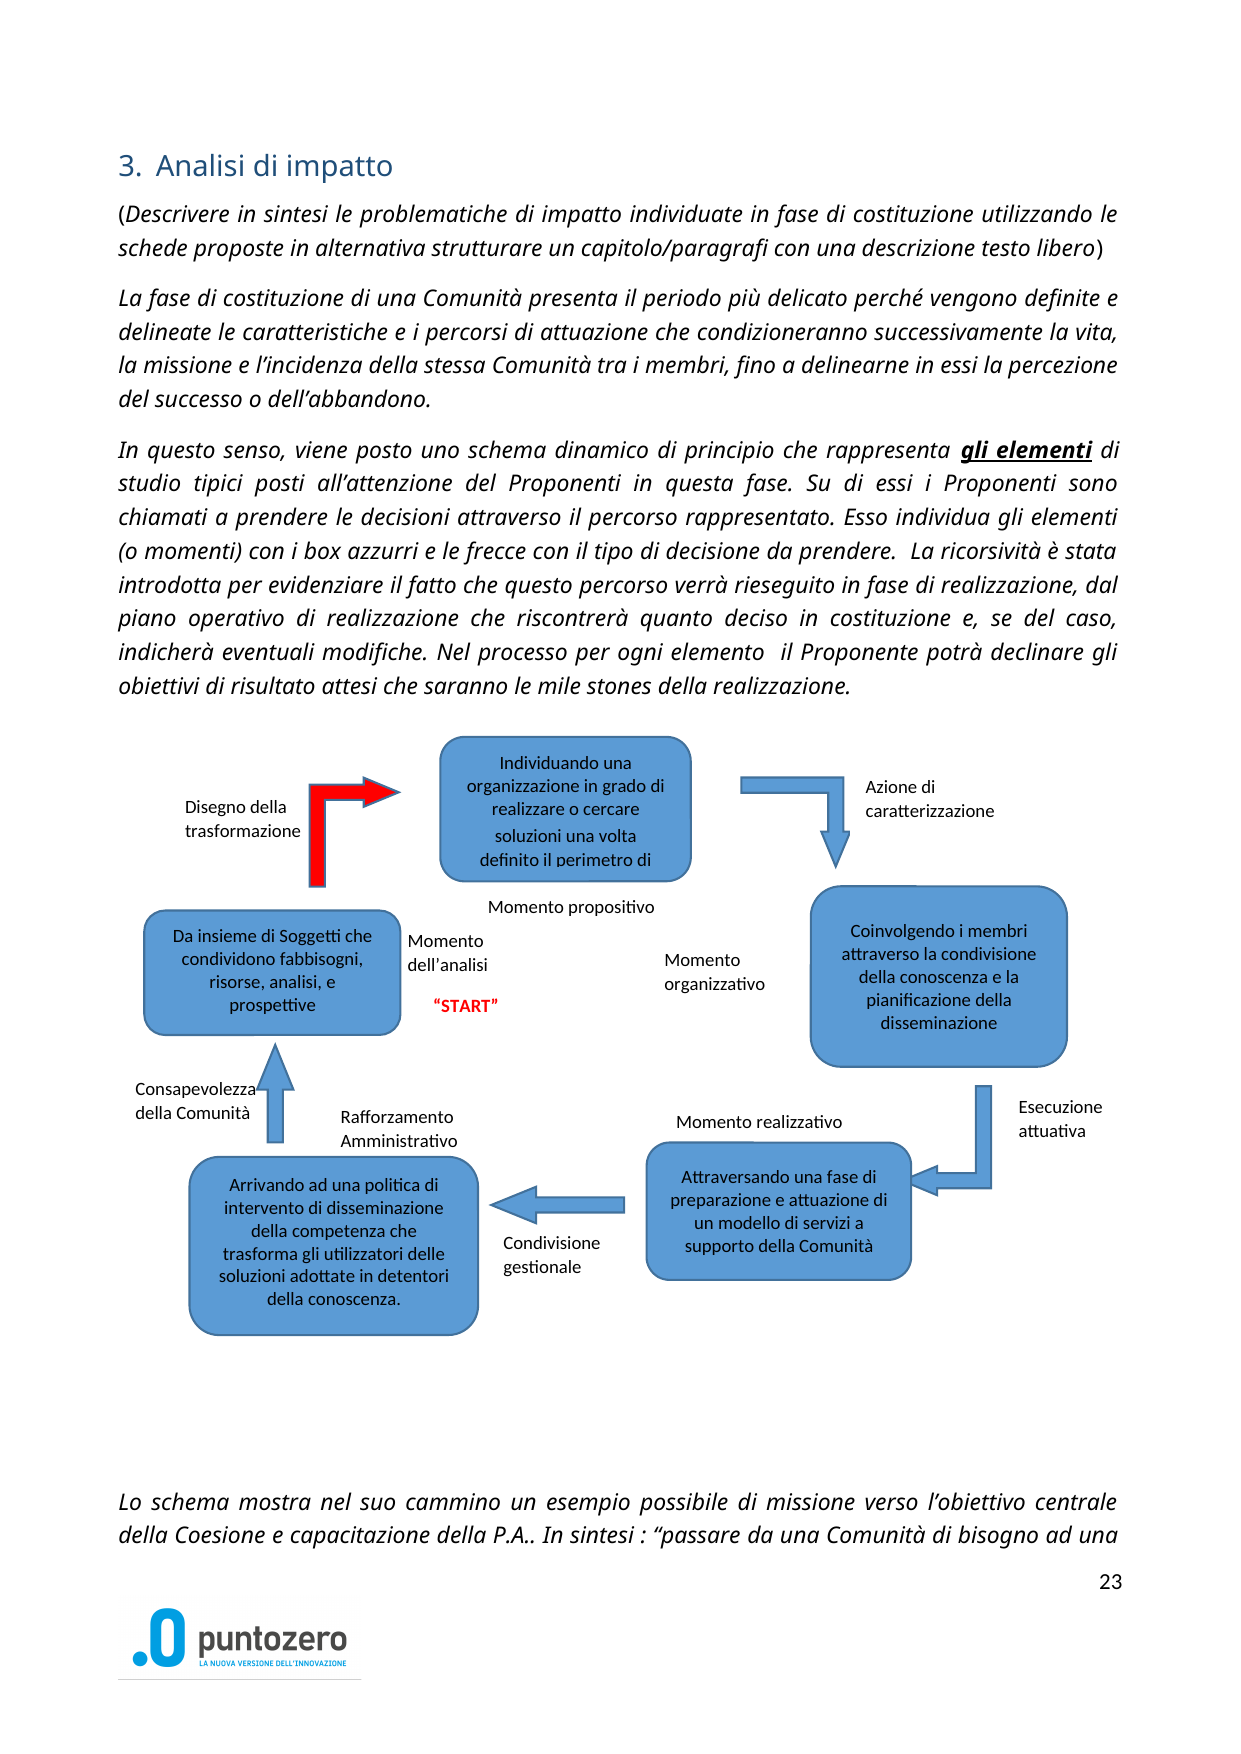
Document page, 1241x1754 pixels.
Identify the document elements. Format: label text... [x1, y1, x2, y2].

text In questo senso, viene posto uno schema dinamico di principio che rappresenta gli elementi di studio tipici posti all’attenzione del Proponenti in questa fase. Su di essi i Proponenti sono chiamati a prendere le decisioni attraverso il percorso rappresentato. Esso individua gli elementi (o momenti) con i box azzurri e le frecce con il tipo di decisione da prendere. La ricorsività è stata introdotta per evidenziare il fatto che questo percorso verrà rieseguito in fase di realizzazione, dal piano operativo di realizzazione che riscontrerà quanto deciso in costituzione e, se del caso, indicherà eventuali modifiche. Nel processo per ogni elemento il Proponente potrà declinare gli obiettivi di risultato attesi che saranno le mile stones della realizzazione. [118, 433, 1122, 701]
subtitle Analisi di impatto [118, 146, 1122, 185]
picture [118, 1595, 362, 1680]
text La fase di costituzione di una Comunità presenta il periodo più delicato perché vengono definite e delineate le caratteristiche e i percorsi di attuazione che condizioneranno successivamente la vita, la missione e l’incidenza della stessa Comunità tra i membri, fino a delinearne in essi la percezione del successo o dell’abbandono. [118, 282, 1122, 414]
text (Descrivere in sintesi le problematiche di impatto individuate in fase di costituzione utilizzando le schede proposte in alternativa strutturare un capitolo/paragrafi con una descrizione testo libero) [118, 198, 1122, 263]
